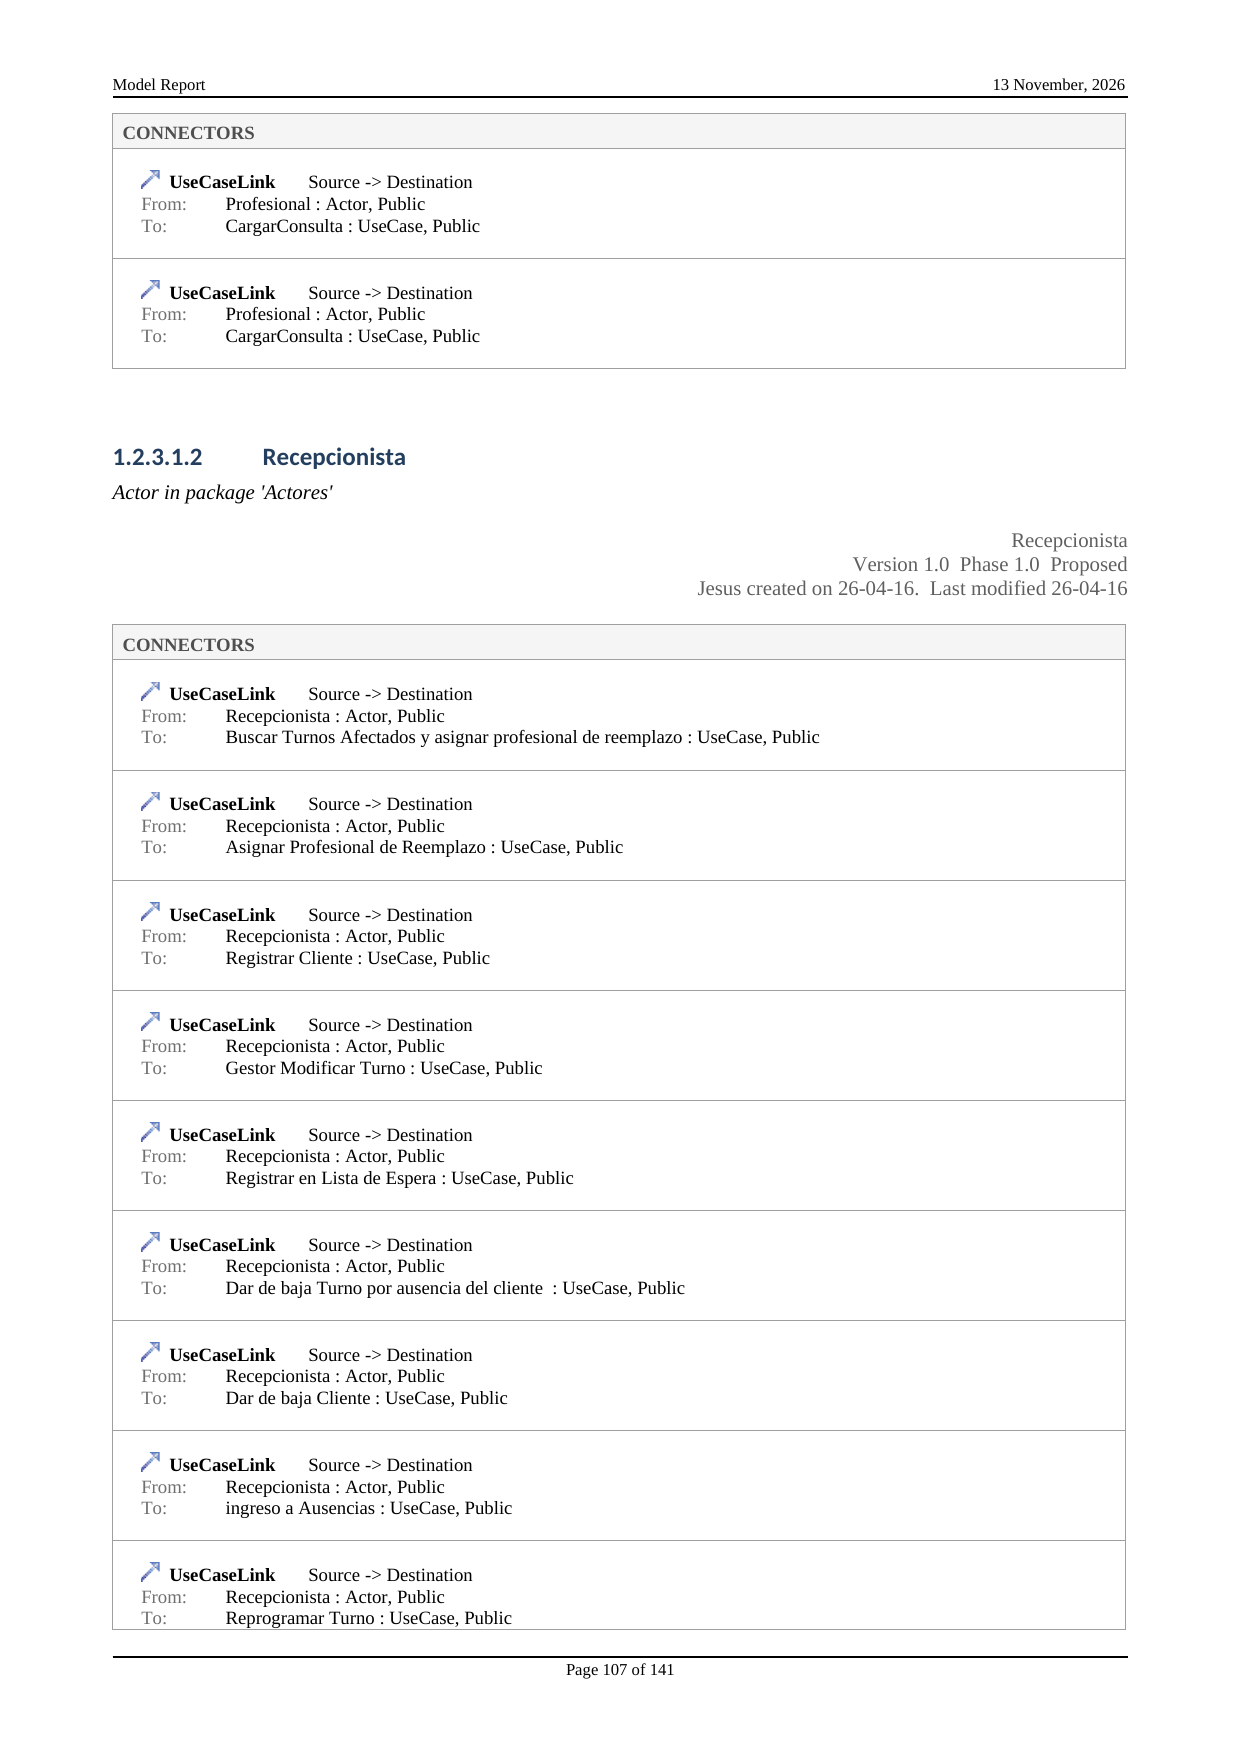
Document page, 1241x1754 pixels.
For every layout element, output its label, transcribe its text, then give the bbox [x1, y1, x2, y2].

picture [141, 682, 160, 701]
picture [141, 1452, 160, 1472]
picture [141, 1562, 160, 1582]
table_cell UseCaseLink Source -> Destination From: Recepcionista : Actor, Public To: ingreso a Ausencias : UseCase, Public [113, 1431, 1125, 1540]
table_header CONNECTORS [113, 625, 1125, 659]
picture [141, 792, 160, 811]
table_cell UseCaseLink Source -> Destination From: Recepcionista : Actor, Public To: Gestor Modificar Turno : UseCase, Public [113, 991, 1125, 1100]
table_cell UseCaseLink Source -> Destination From: Recepcionista : Actor, Public To: Registrar en Lista de Espera : UseCase, Public [113, 1101, 1125, 1210]
table_cell UseCaseLink Source -> Destination From: Recepcionista : Actor, Public To: Dar de baja Cliente : UseCase, Public [113, 1321, 1125, 1430]
table_header UseCaseLink Source -> Destination From: Recepcionista : Actor, Public To: Asignar Profesional de Reemplazo : UseCase, Public [113, 771, 1125, 879]
table_cell UseCaseLink Source -> Destination From: Recepcionista : Actor, Public To: Dar de baja Turno por ausencia del cliente : UseCase, Public [113, 1211, 1125, 1320]
table_cell UseCaseLink Source -> Destination From: Recepcionista : Actor, Public To: Buscar Turnos Afectados y asignar profesional de reemplazo : UseCase, Public [113, 660, 1125, 769]
picture [141, 1232, 160, 1252]
picture [141, 902, 160, 921]
picture [141, 170, 160, 189]
picture [141, 1012, 160, 1031]
text Jesus created on 26-04-16. Last modified 26-04-16 [112, 576, 1128, 600]
text Actor in package 'Actores' [112, 480, 1128, 504]
table_header UseCaseLink Source -> Destination From: Profesional : Actor, Public To: CargarConsulta : UseCase, Public [113, 259, 1125, 368]
subtitle Recepcionista [112, 441, 1128, 472]
table_header UseCaseLink Source -> Destination From: Recepcionista : Actor, Public To: Registrar Cliente : UseCase, Public [113, 881, 1125, 990]
table_cell UseCaseLink Source -> Destination From: Profesional : Actor, Public To: CargarConsulta : UseCase, Public [113, 149, 1125, 258]
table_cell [113, 1541, 1125, 1629]
table_header CONNECTORS [113, 114, 1125, 148]
picture [141, 1342, 160, 1362]
text Recepcionista [112, 528, 1128, 552]
picture [141, 280, 160, 299]
text Version 1.0 Phase 1.0 Proposed [112, 552, 1128, 576]
picture [141, 1122, 160, 1142]
